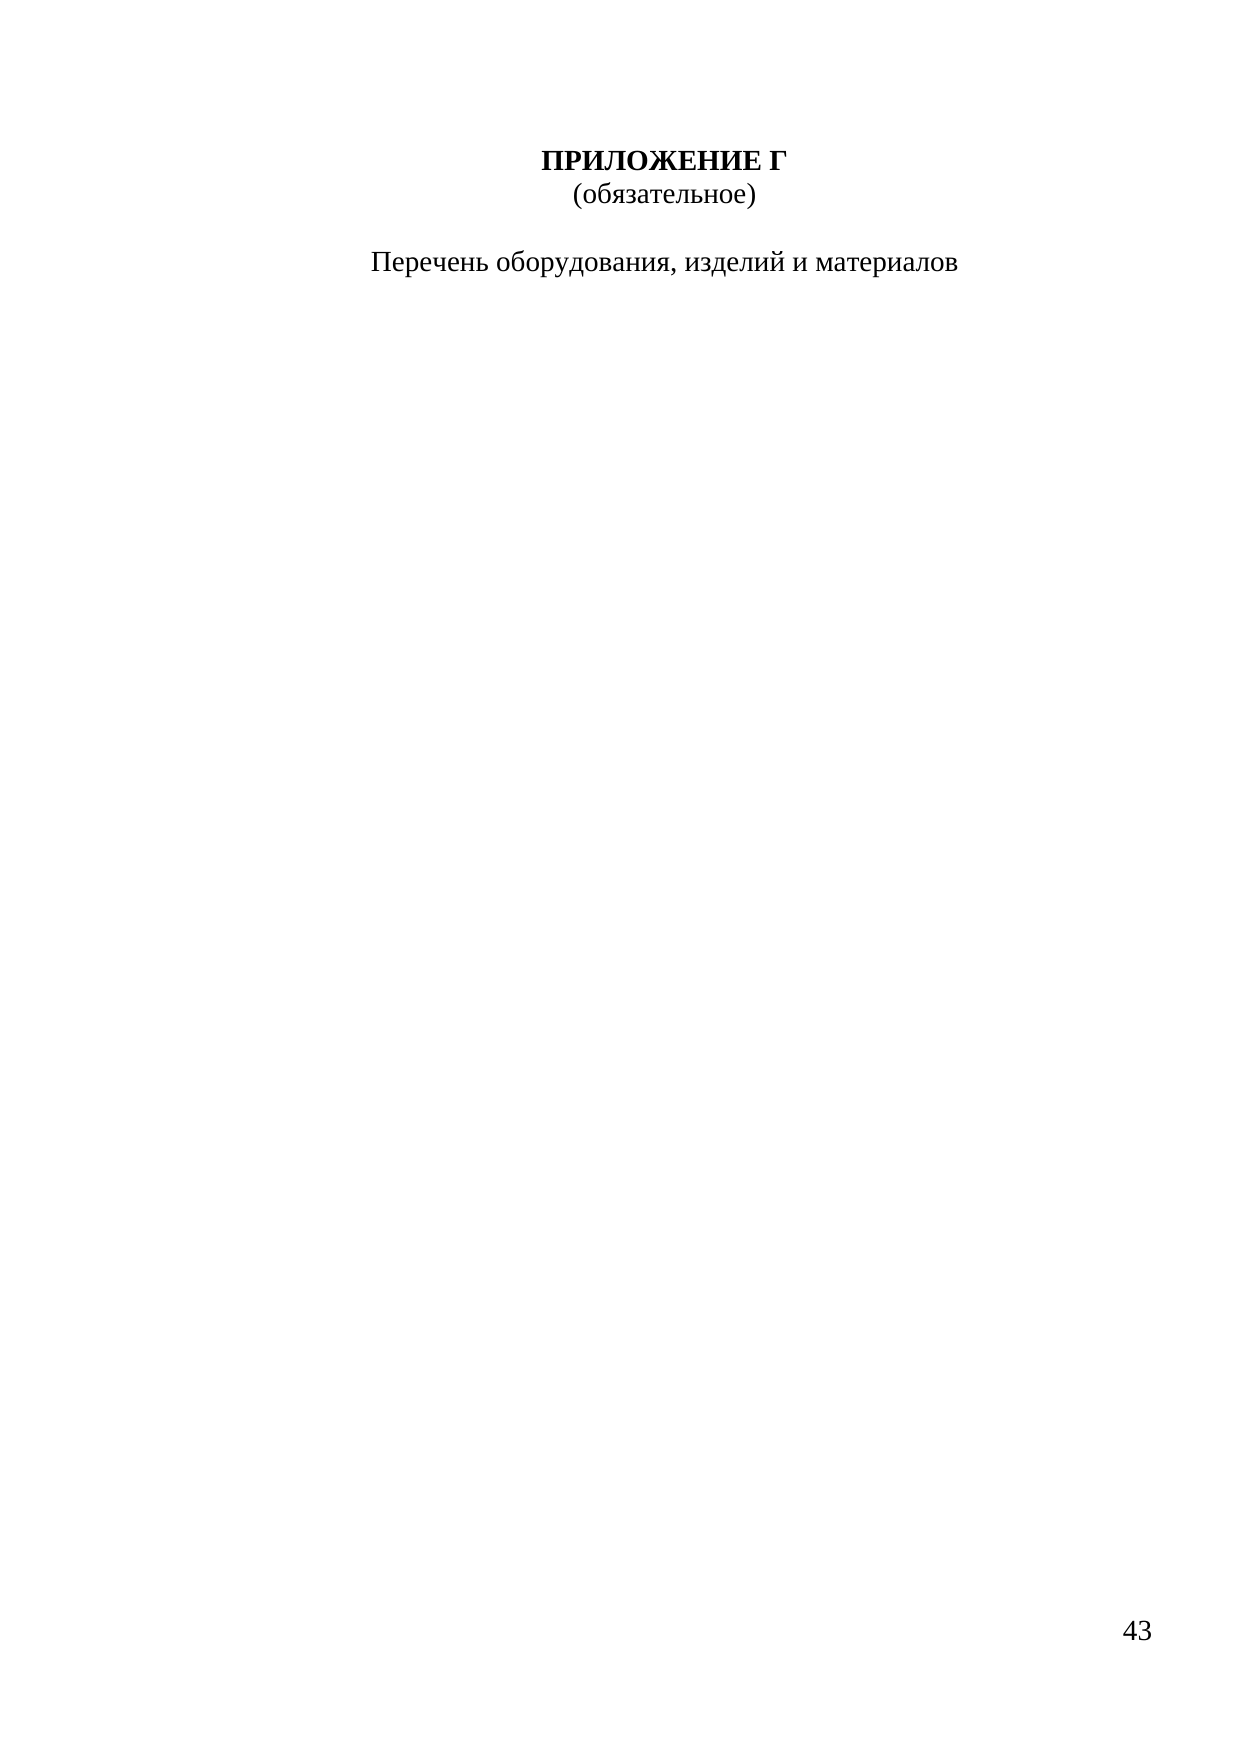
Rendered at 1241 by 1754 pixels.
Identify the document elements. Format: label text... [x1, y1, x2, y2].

text (обязательное) [177, 177, 1152, 210]
text Перечень оборудования, изделий и материалов [177, 244, 1152, 277]
subtitle ПРИЛОЖЕНИЕ Г [177, 143, 1152, 177]
